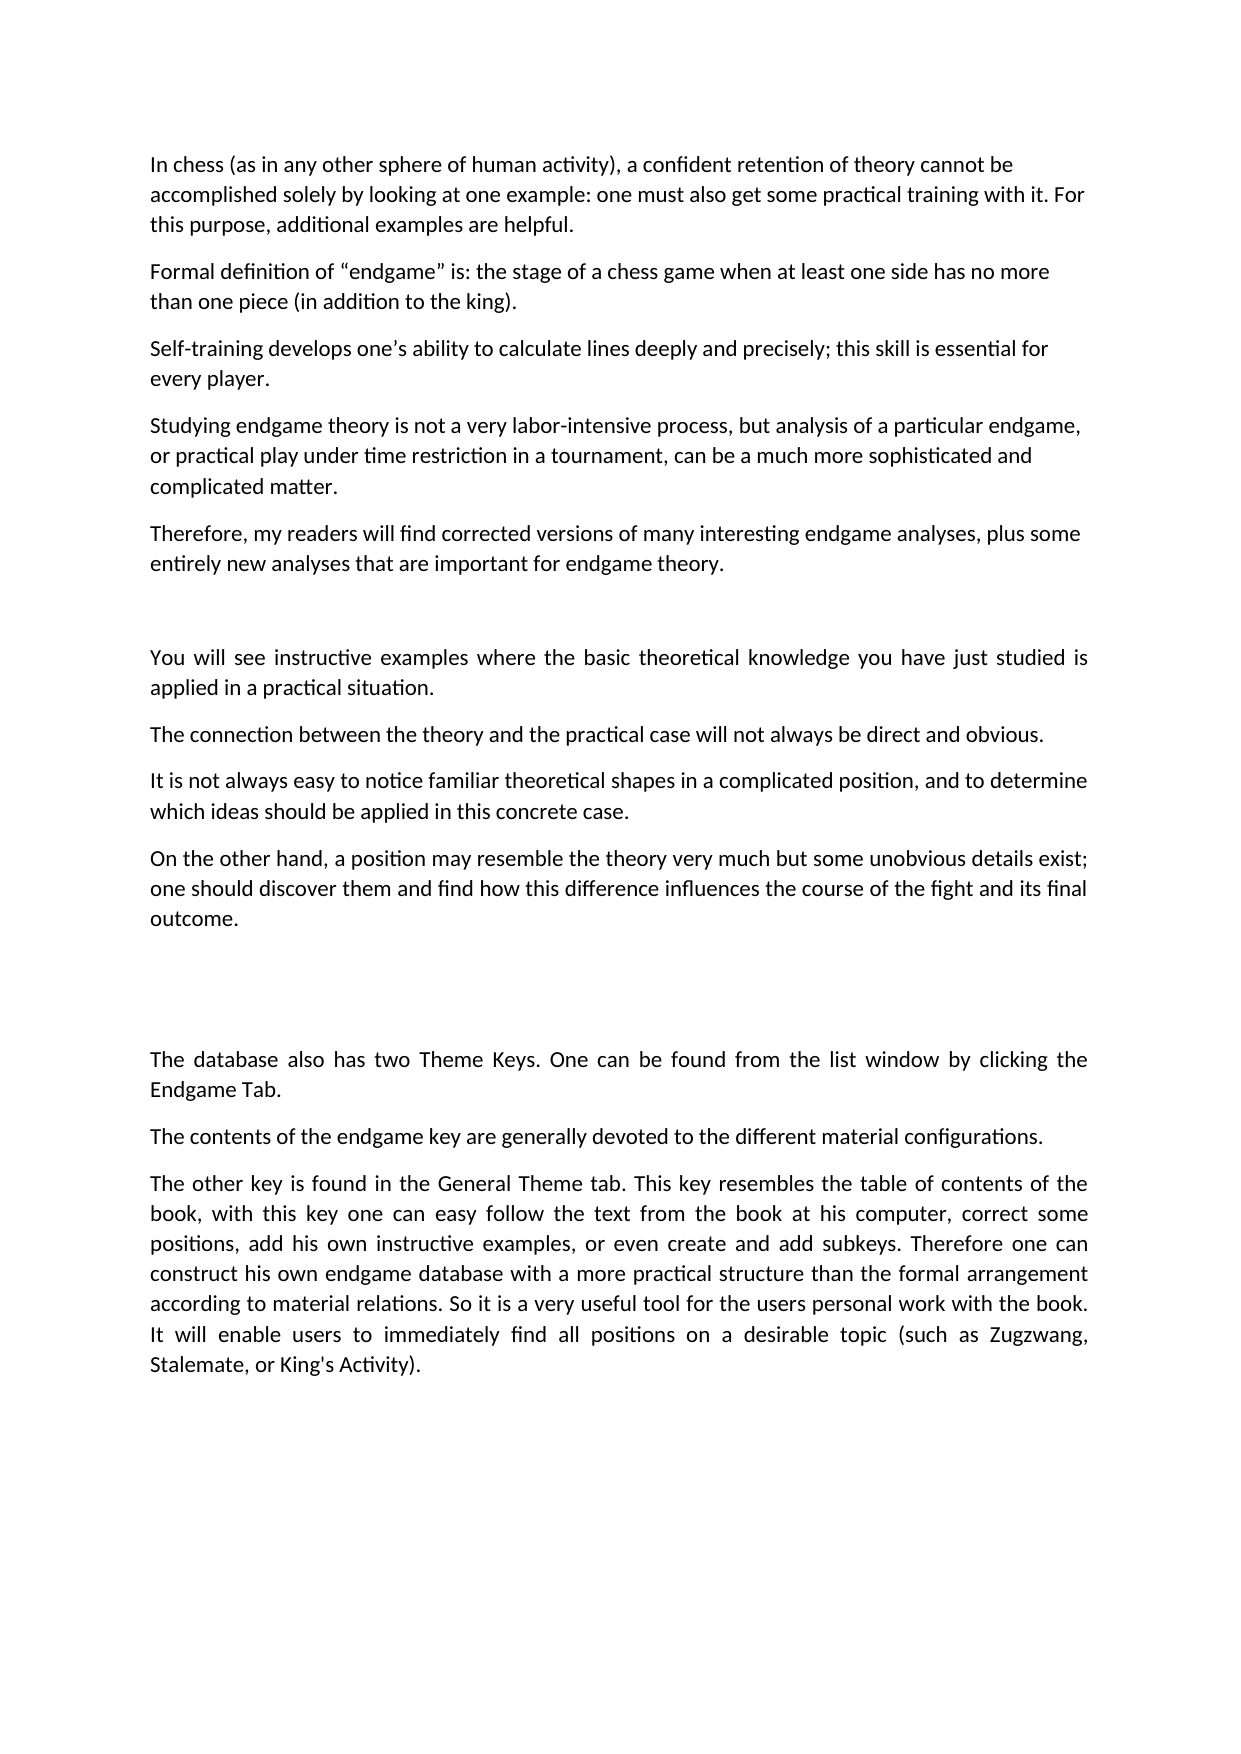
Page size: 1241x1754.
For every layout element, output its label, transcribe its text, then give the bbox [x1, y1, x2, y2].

text In chess (as in any other sphere of human activity), a confident retention of theory cannot be accomplished solely by looking at one example: one must also get some practical training with it. For this purpose, additional examples are helpful. [150, 150, 1090, 238]
text The connection between the theory and the practical case will not always be direct and obvious. [150, 720, 1090, 748]
text It is not always easy to notice familiar theoretical shapes in a complicated position, and to determine which ideas should be applied in this concrete case. [150, 767, 1090, 825]
text On the other hand, a position may resemble the theory very much but some unobvious details exist; one should discover them and find how this difference influences the course of the fight and its final outcome. [150, 844, 1090, 932]
text Therefore, my readers will find corrected versions of many interesting endgame analyses, plus some entirely new analyses that are important for endgame theory. [150, 519, 1090, 577]
text The database also has two Theme Keys. One can be found from the list window by clicking the Endgame Tab. [150, 1045, 1090, 1103]
text Studying endgame theory is not a very labor-intensive process, but analysis of a particular endgame, or practical play under time restriction in a tournament, can be a much more sophisticated and complicated matter. [150, 411, 1090, 500]
text You will see instructive examples where the basic theoretical knowledge you have just studied is applied in a practical situation. [150, 643, 1090, 701]
text Self-training develops one’s ability to calculate lines deeply and precisely; this skill is essential for every player. [150, 334, 1090, 393]
text Formal definition of “endgame” is: the stage of a chess game when at least one side has no more than one piece (in addition to the king). [150, 257, 1090, 316]
text The other key is found in the General Theme tab. This key resembles the table of contents of the book, with this key one can easy follow the text from the book at his computer, correct some positions, add his own instructive examples, or even create and add subkeys. Therefore one can construct his own endgame database with a more practical structure than the formal arrangement according to material relations. So it is a very useful tool for the users personal work with the book. It will enable users to immediately find all positions on a desirable topic (such as Zugzwang, Stalemate, or King's Activity). [150, 1169, 1090, 1378]
text The contents of the endgame key are generally devoted to the different material configurations. [150, 1122, 1090, 1150]
